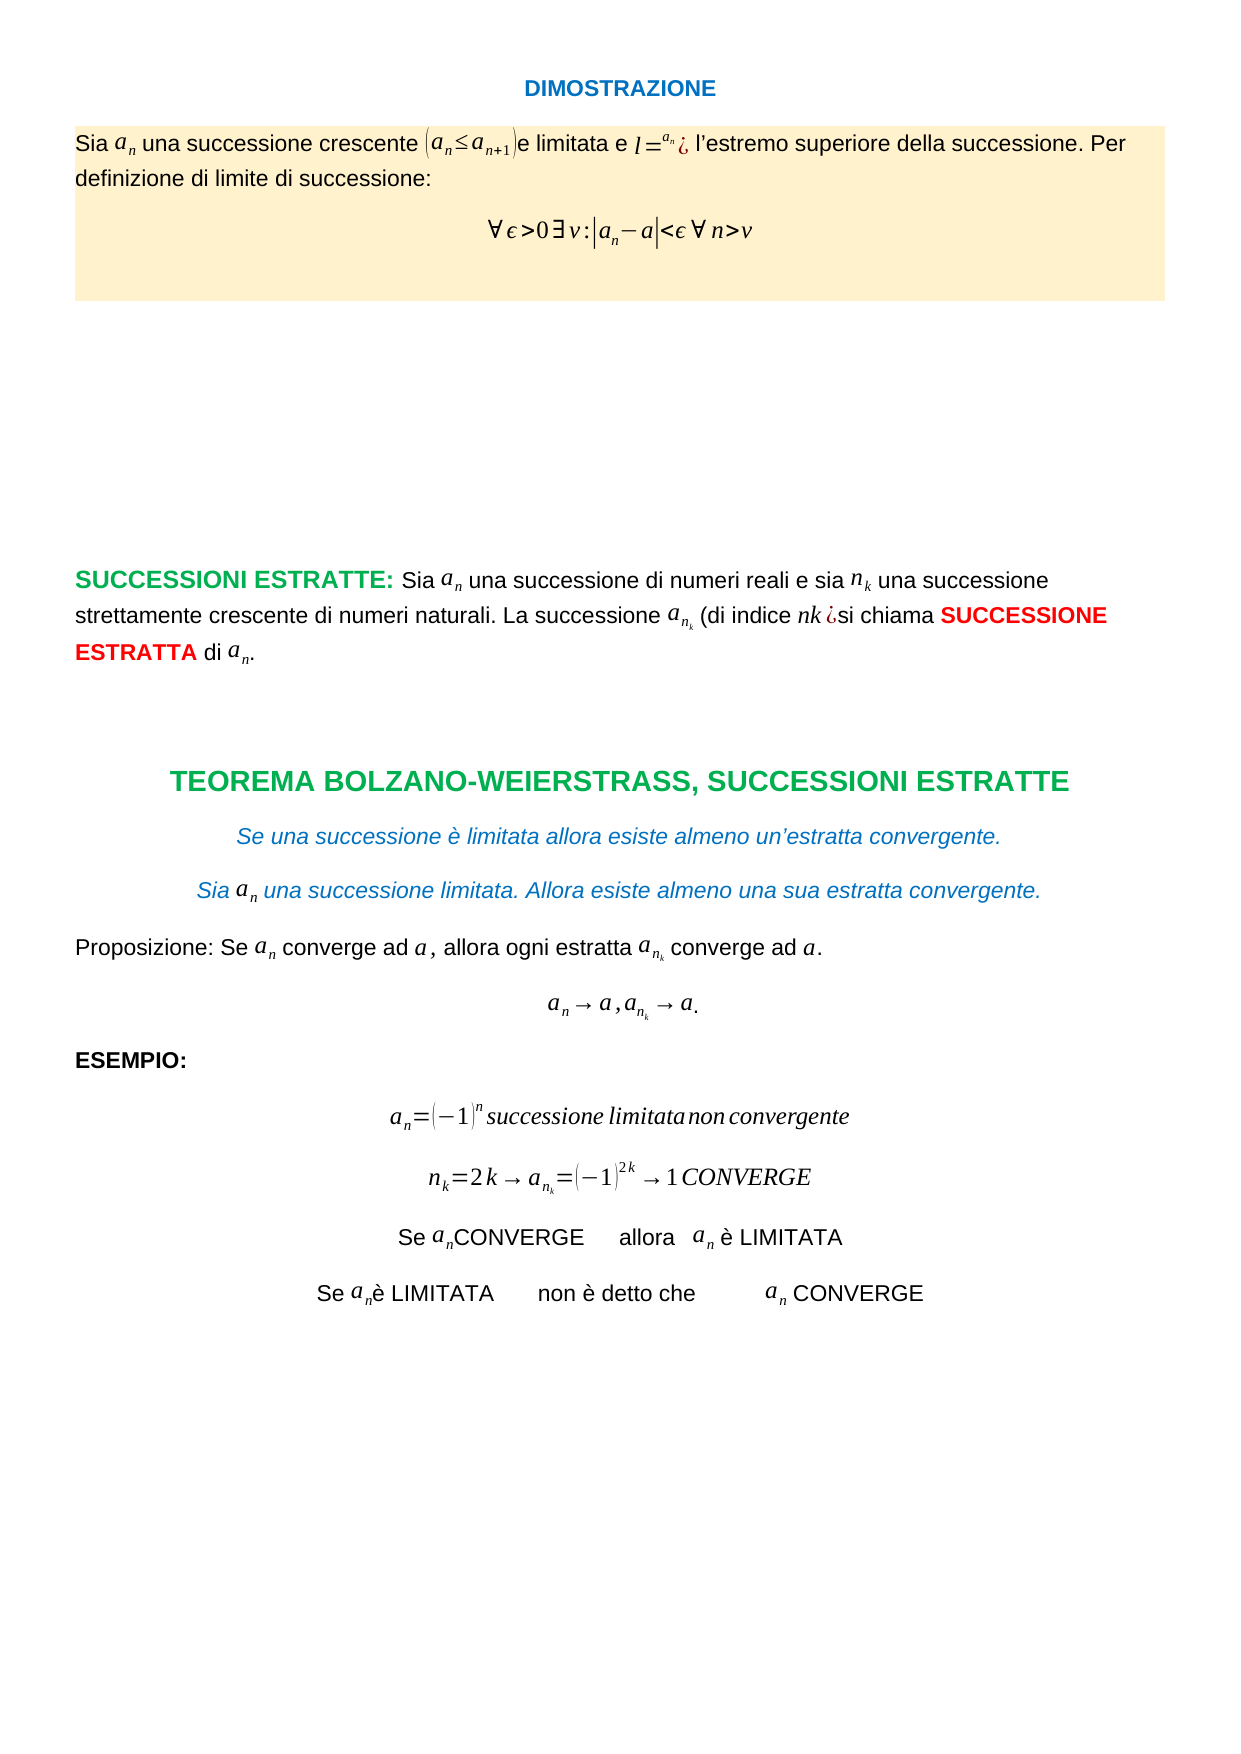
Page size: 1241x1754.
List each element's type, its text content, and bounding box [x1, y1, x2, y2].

text Se una successione è limitata allora esiste almeno un’estratta convergente. [75, 823, 1165, 850]
text DIMOSTRAZIONE [75, 75, 1165, 101]
text Sia una successione limitata. Allora esiste almeno una sua estratta convergente. [75, 874, 1165, 906]
text Se è LIMITATA non è detto che CONVERGE [75, 1277, 1165, 1308]
text Proposizione: Se converge ad allora ogni estratta converge ad . [75, 930, 1165, 964]
text Sia una successione crescente e limitata e l’estremo superiore della successione. Per definizione di limite di successione: [75, 126, 1165, 191]
text SUCCESSIONI ESTRATTE: Sia una successione di numeri reali e sia una successione strettamente crescente di numeri naturali. La successione (di indice si chiama SUCCESSIONE ESTRATTA di . [75, 563, 1165, 667]
subtitle TEOREMA BOLZANO-WEIERSTRASS, SUCCESSIONI ESTRATTE [75, 764, 1165, 797]
text ESEMPIO: [75, 1047, 1165, 1073]
text Se CONVERGE allora è LIMITATA [75, 1221, 1165, 1252]
text . [75, 989, 1165, 1022]
